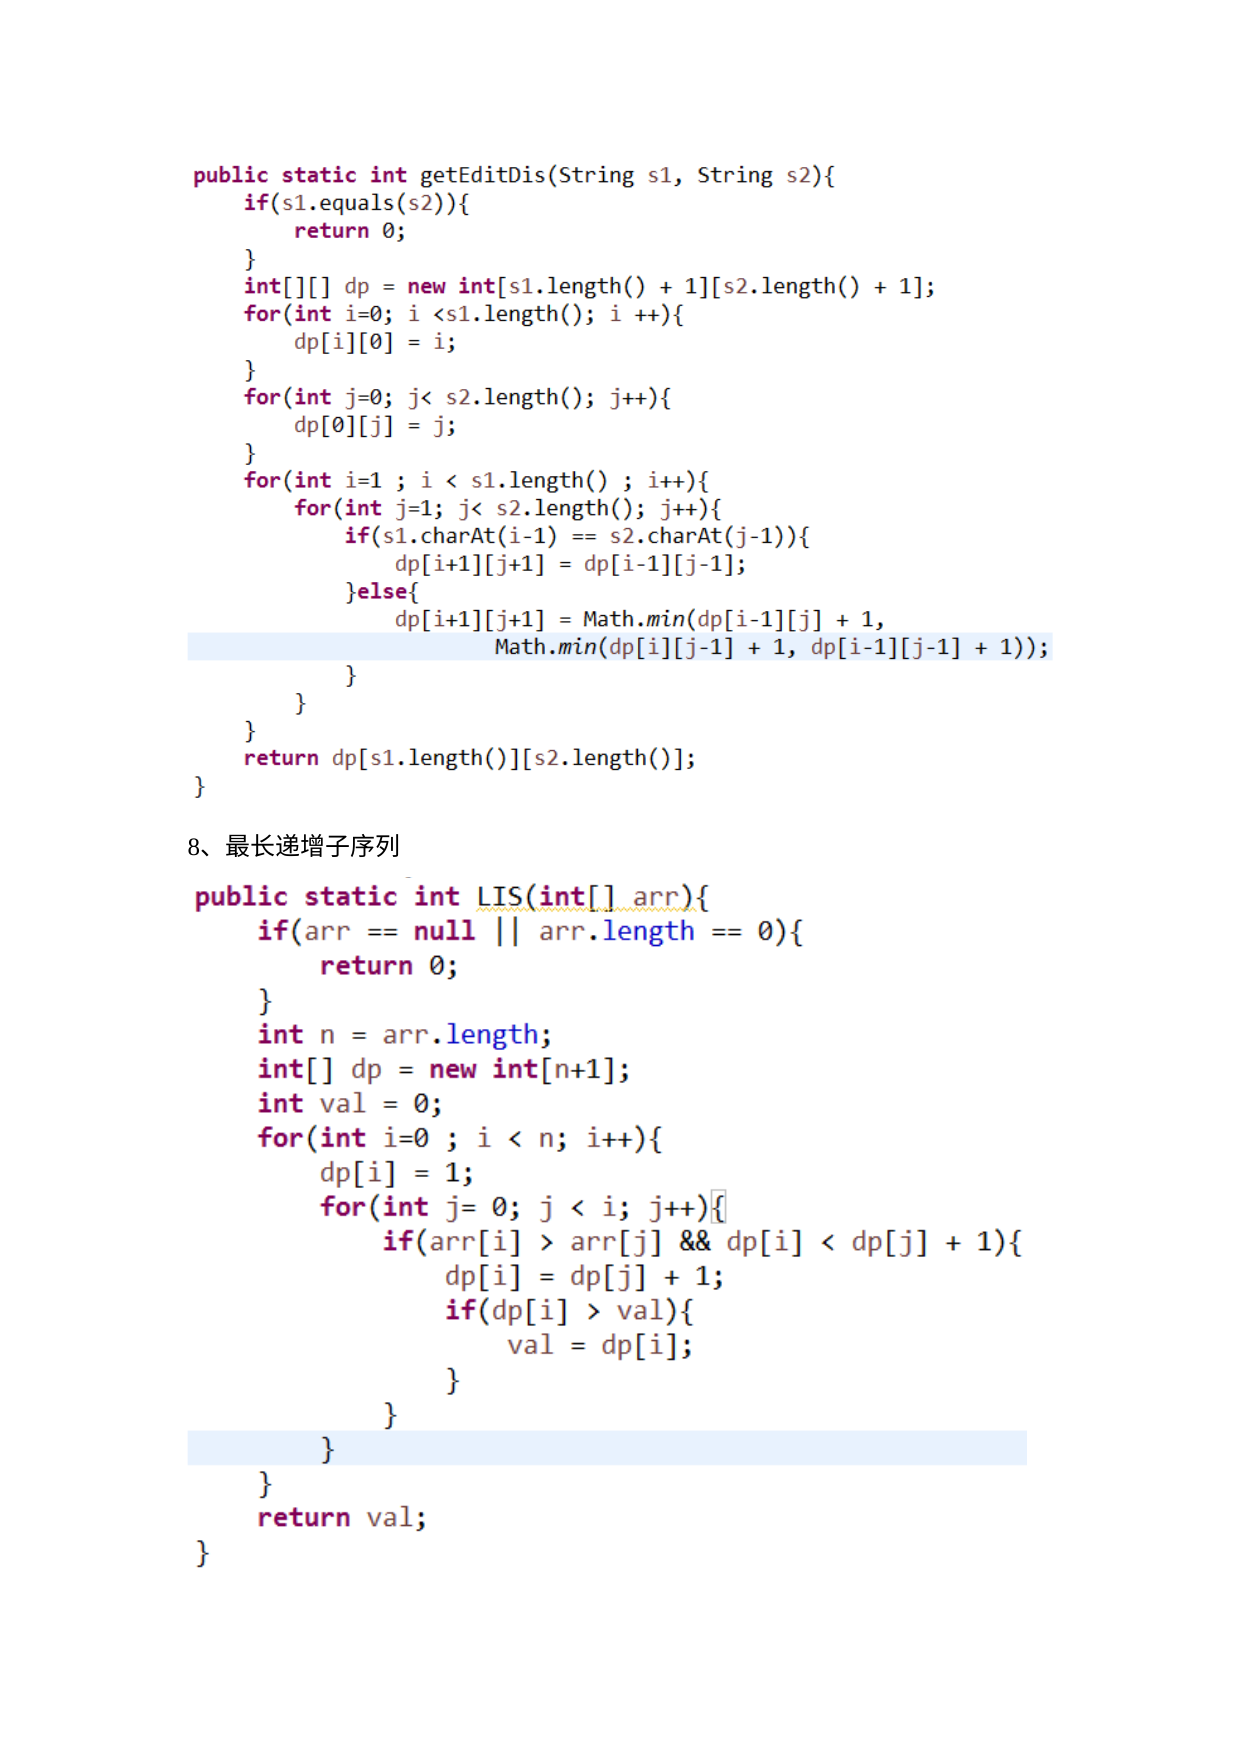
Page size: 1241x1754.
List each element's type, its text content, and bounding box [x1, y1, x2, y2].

picture [187, 162, 1053, 803]
picture [187, 877, 1027, 1572]
text 8、最长递增子序列 [187, 812, 1053, 877]
